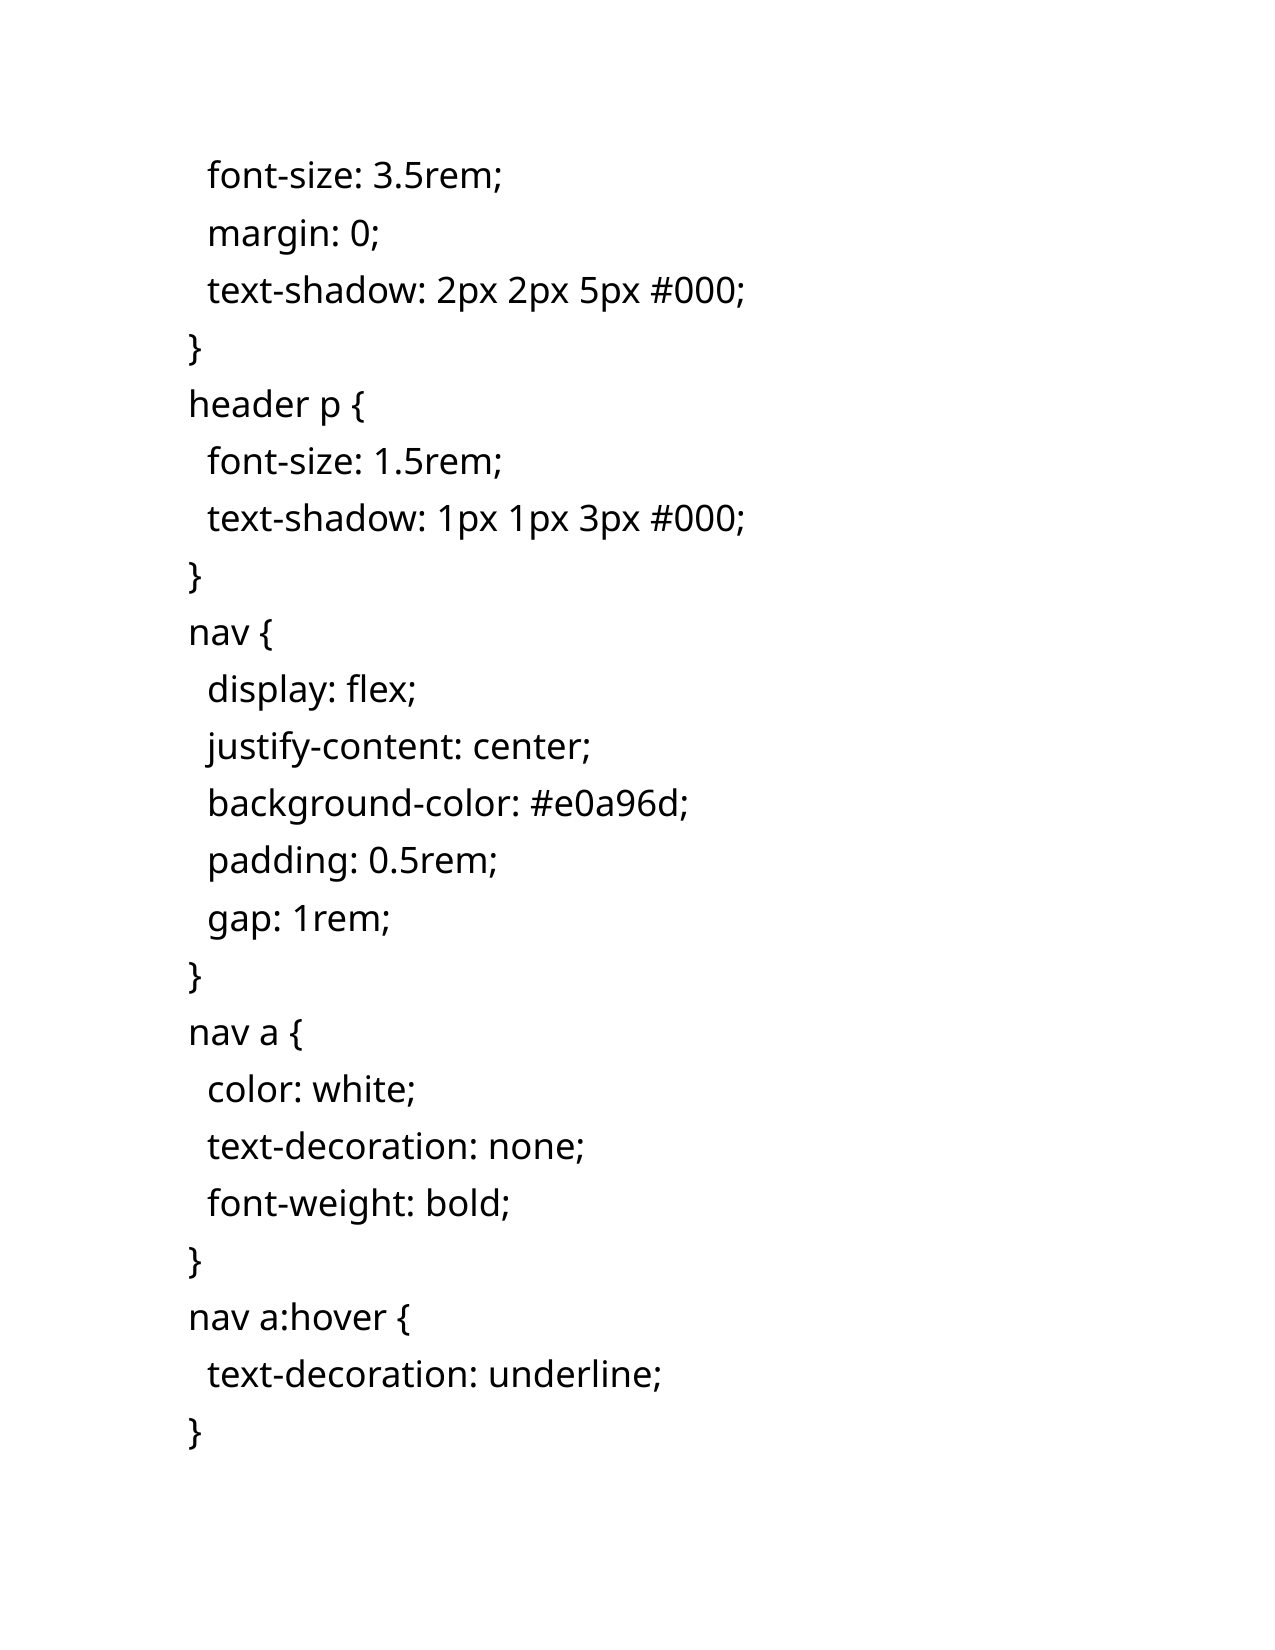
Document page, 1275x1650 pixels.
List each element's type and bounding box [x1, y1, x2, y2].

text [150, 150, 1125, 1456]
